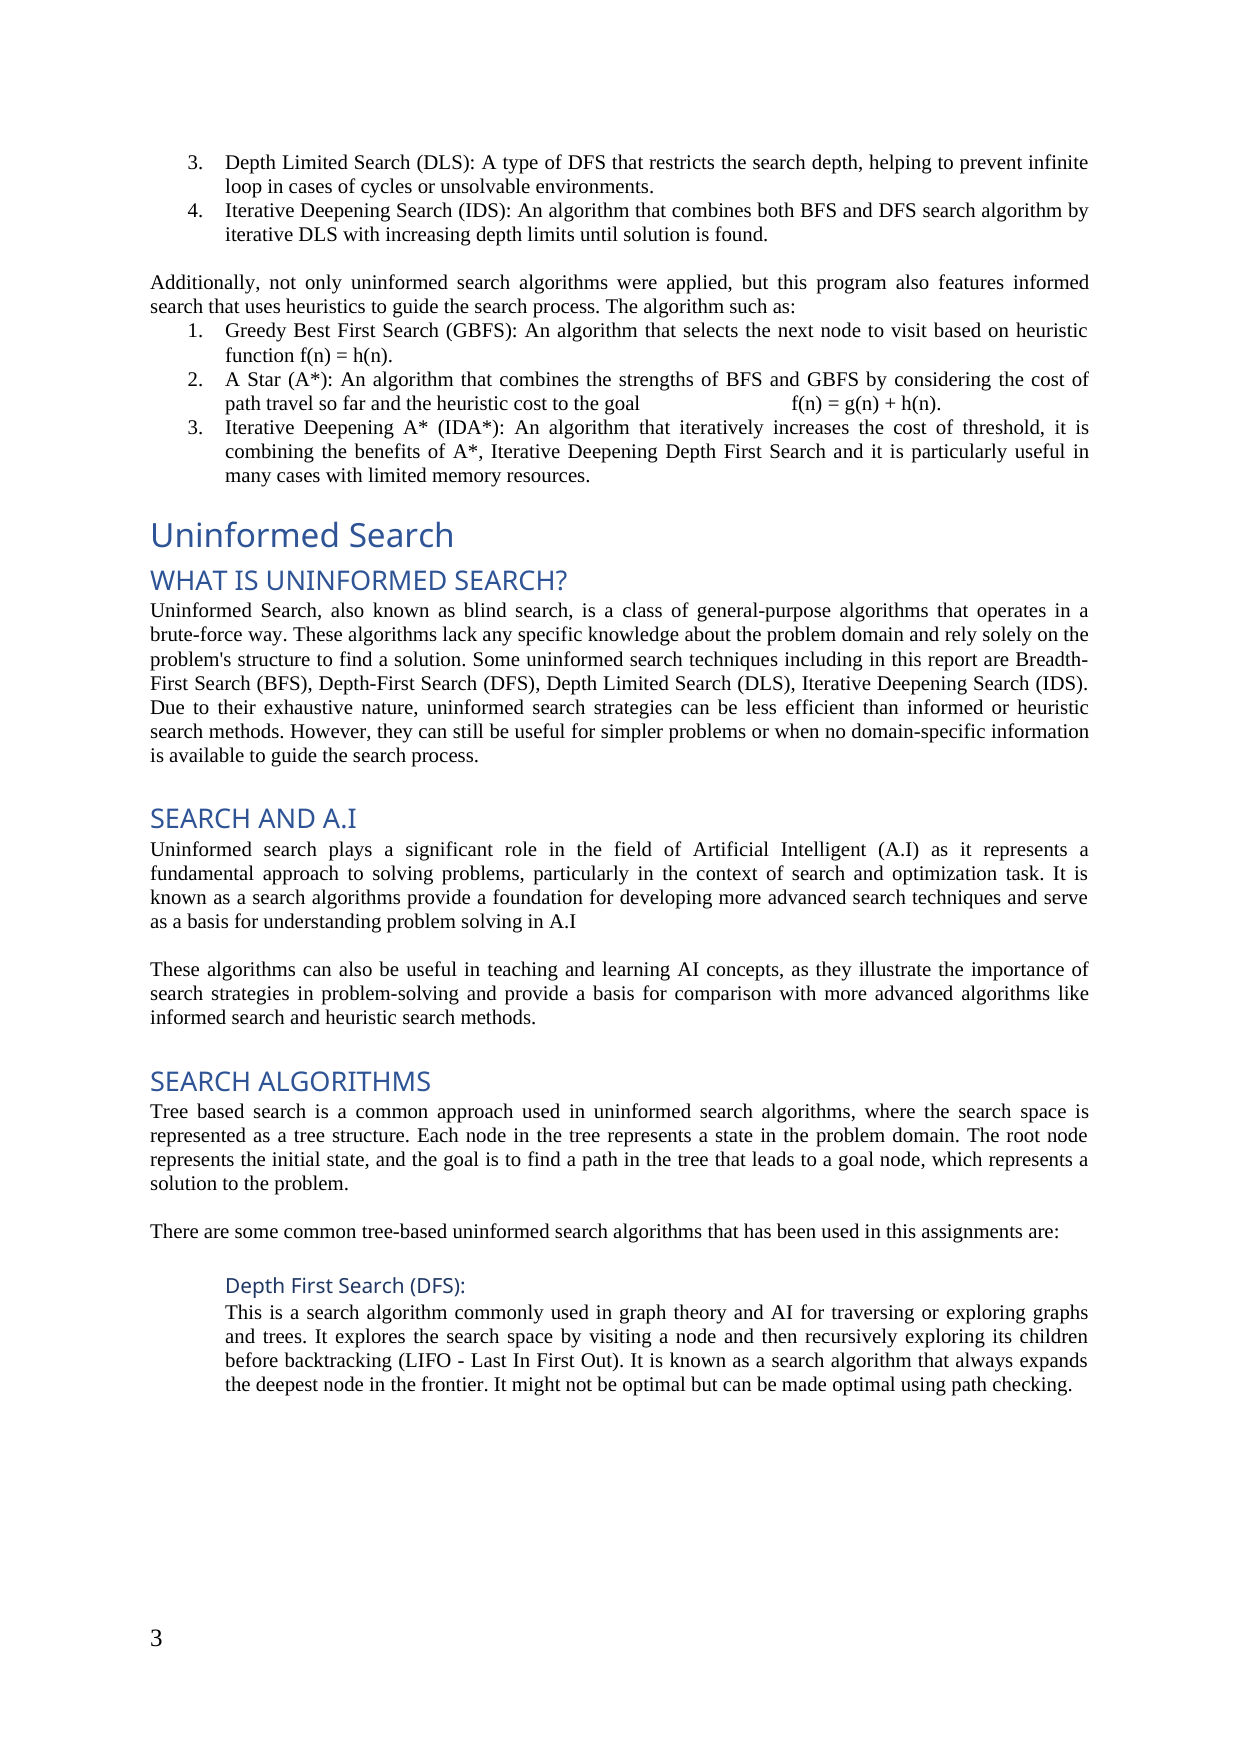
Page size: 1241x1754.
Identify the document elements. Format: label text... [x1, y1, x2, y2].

subtitle SEARCH AND A.I [150, 800, 1090, 837]
text There are some common tree-based uninformed search algorithms that has been used in this assignments are: [150, 1219, 1090, 1243]
subtitle SEARCH ALGORITHMS [150, 1062, 1090, 1099]
subtitle Uninformed Search [150, 512, 1090, 557]
list A Star (A*): An algorithm that combines the strengths of BFS and GBFS by considering the cost of path travel so far and the heuristic cost to the goal f(n) = g(n) + h(n). [187, 367, 1090, 415]
list Depth Limited Search (DLS): A type of DFS that restricts the search depth, helping to prevent infinite loop in cases of cycles or unsolvable environments. [187, 150, 1090, 198]
text Tree based search is a common approach used in uninformed search algorithms, where the search space is represented as a tree structure. Each node in the tree represents a state in the problem domain. The root node represents the initial state, and the goal is to find a path in the tree that leads to a goal node, which represents a solution to the problem. [150, 1099, 1090, 1195]
text Additionally, not only uninformed search algorithms were applied, but this program also features informed search that uses heuristics to guide the search process. The algorithm such as: [150, 270, 1090, 318]
subtitle Depth First Search (DFS): [150, 1271, 1090, 1300]
list Iterative Deepening Search (IDS): An algorithm that combines both BFS and DFS search algorithm by iterative DLS with increasing depth limits until solution is found. [187, 198, 1090, 246]
text Uninformed search plays a significant role in the field of Artificial Intelligent (A.I) as it represents a fundamental approach to solving problems, particularly in the context of search and optimization task. It is known as a search algorithms provide a foundation for developing more advanced search techniques and serve as a basis for understanding problem solving in A.I [150, 837, 1090, 933]
subtitle WHAT IS UNINFORMED SEARCH? [150, 561, 1090, 598]
list Greedy Best First Search (GBFS): An algorithm that selects the next node to visit based on heuristic function f(n) = h(n). [187, 318, 1090, 367]
list Iterative Deepening A* (IDA*): An algorithm that iteratively increases the cost of threshold, it is combining the benefits of A*, Iterative Deepening Depth First Search and it is particularly useful in many cases with limited memory resources. [187, 415, 1090, 487]
text These algorithms can also be useful in teaching and learning AI concepts, as they illustrate the importance of search strategies in problem-solving and provide a basis for comparison with more advanced algorithms like informed search and heuristic search methods. [150, 957, 1090, 1029]
text Uninformed Search, also known as blind search, is a class of general-purpose algorithms that operates in a brute-force way. These algorithms lack any specific knowledge about the problem domain and rely solely on the problem's structure to find a solution. Some uninformed search techniques including in this report are Breadth-First Search (BFS), Depth-First Search (DFS), Depth Limited Search (DLS), Iterative Deepening Search (IDS). Due to their exhaustive nature, uninformed search strategies can be less efficient than informed or heuristic search methods. However, they can still be useful for simpler problems or when no domain-specific information is available to guide the search process. [150, 598, 1090, 767]
text This is a search algorithm commonly used in graph theory and AI for traversing or exploring graphs and trees. It explores the search space by visiting a node and then recursively exploring its children before backtracking (LIFO - Last In First Out). It is known as a search algorithm that always expands the deepest node in the frontier. It might not be optimal but can be made optimal using path checking. [225, 1300, 1090, 1396]
